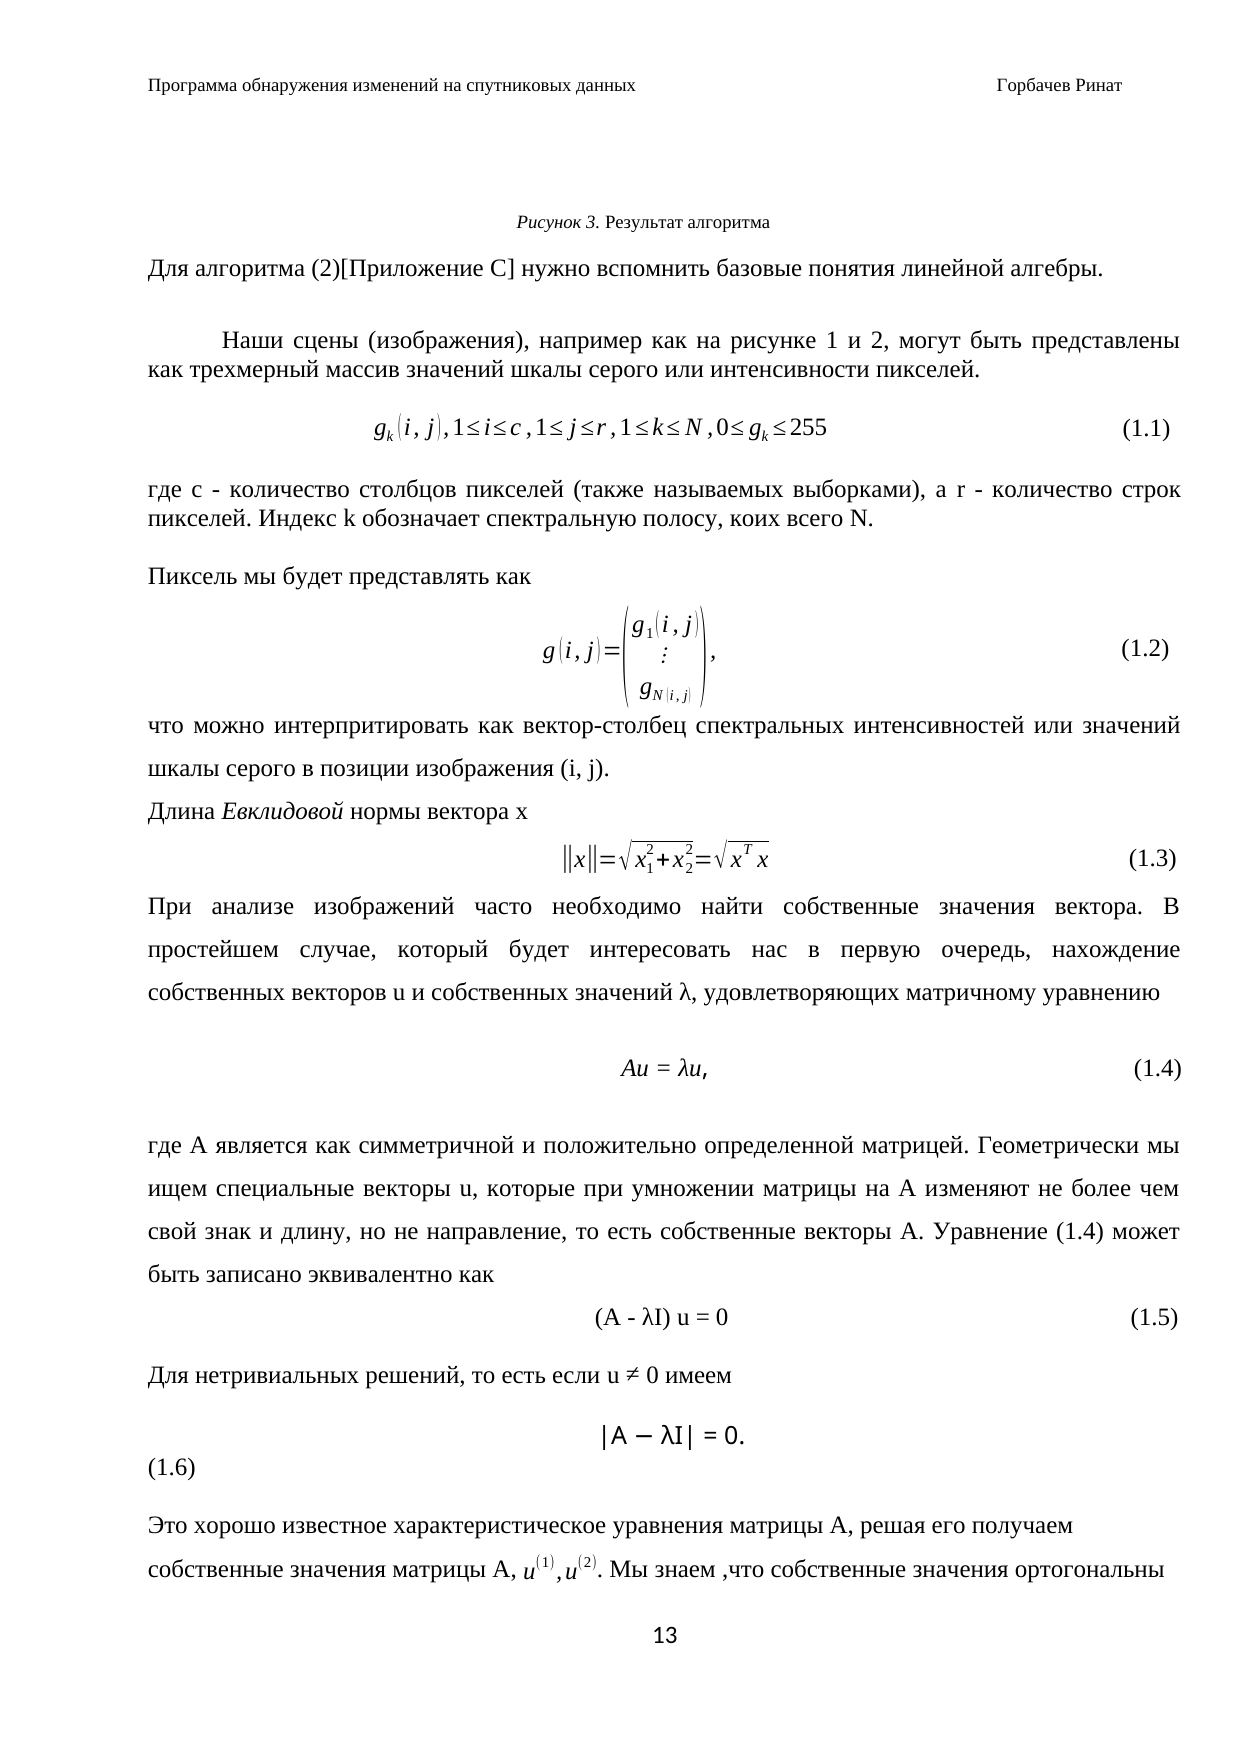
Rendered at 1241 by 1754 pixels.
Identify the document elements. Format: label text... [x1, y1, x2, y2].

text Наши сцены (изображения), например как на рисунке 1 и 2, могут быть представлены как трехмерный массив значений шкалы серого или интенсивности пикселей. [148, 325, 1181, 383]
text что можно интерпритировать как вектор-столбец спектральных интенсивностей или значений шкалы серого в позиции изображения (i, j). [148, 710, 1181, 782]
text Рисунок 3. Результат алгоритма [516, 211, 1181, 232]
text (A - λI) u = 0 (1.5) [517, 1302, 1182, 1331]
text Au = λu, (1.4) [148, 1050, 1182, 1084]
text Для нетривиальных решений, то есть если u 0 имеем [148, 1360, 1181, 1389]
table_header [148, 604, 1110, 710]
text где A является как симметричной и положительно определенной матрицей. Геометрически мы ищем специальные векторы u, которые при умножении матрицы на A изменяют не более чем свой знак и длину, но не направление, то есть собственные векторы A. Уравнение (1.4) может быть записано эквивалентно как [148, 1130, 1181, 1288]
table_header (1.2) [1110, 604, 1181, 710]
text Пиксель мы будет представлять как [148, 561, 1181, 589]
text Для алгоритма (2)[Приложение С] нужно вспомнить базовые понятия линейной алгебры. [148, 253, 1181, 282]
text |A − λI| = 0. (1.6) [148, 1418, 1182, 1481]
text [148, 1510, 1181, 1584]
text Длина Евклидовой нормы вектора x [148, 796, 1181, 825]
text (1.3) [148, 839, 1182, 877]
text При анализе изображений часто необходимо найти собственные значения вектора. В простейшем случае, который будет интересовать нас в первую очередь, нахождение собственных векторов u и собственных значений λ, удовлетворяющих матричному уравнению [148, 891, 1181, 1006]
text где c - количество столбцов пикселей (также называемых выборками), а r - количество строк пикселей. Индекс k обозначает спектральную полосу, коих всего N. [148, 474, 1181, 532]
text (1.1) [148, 412, 1182, 445]
